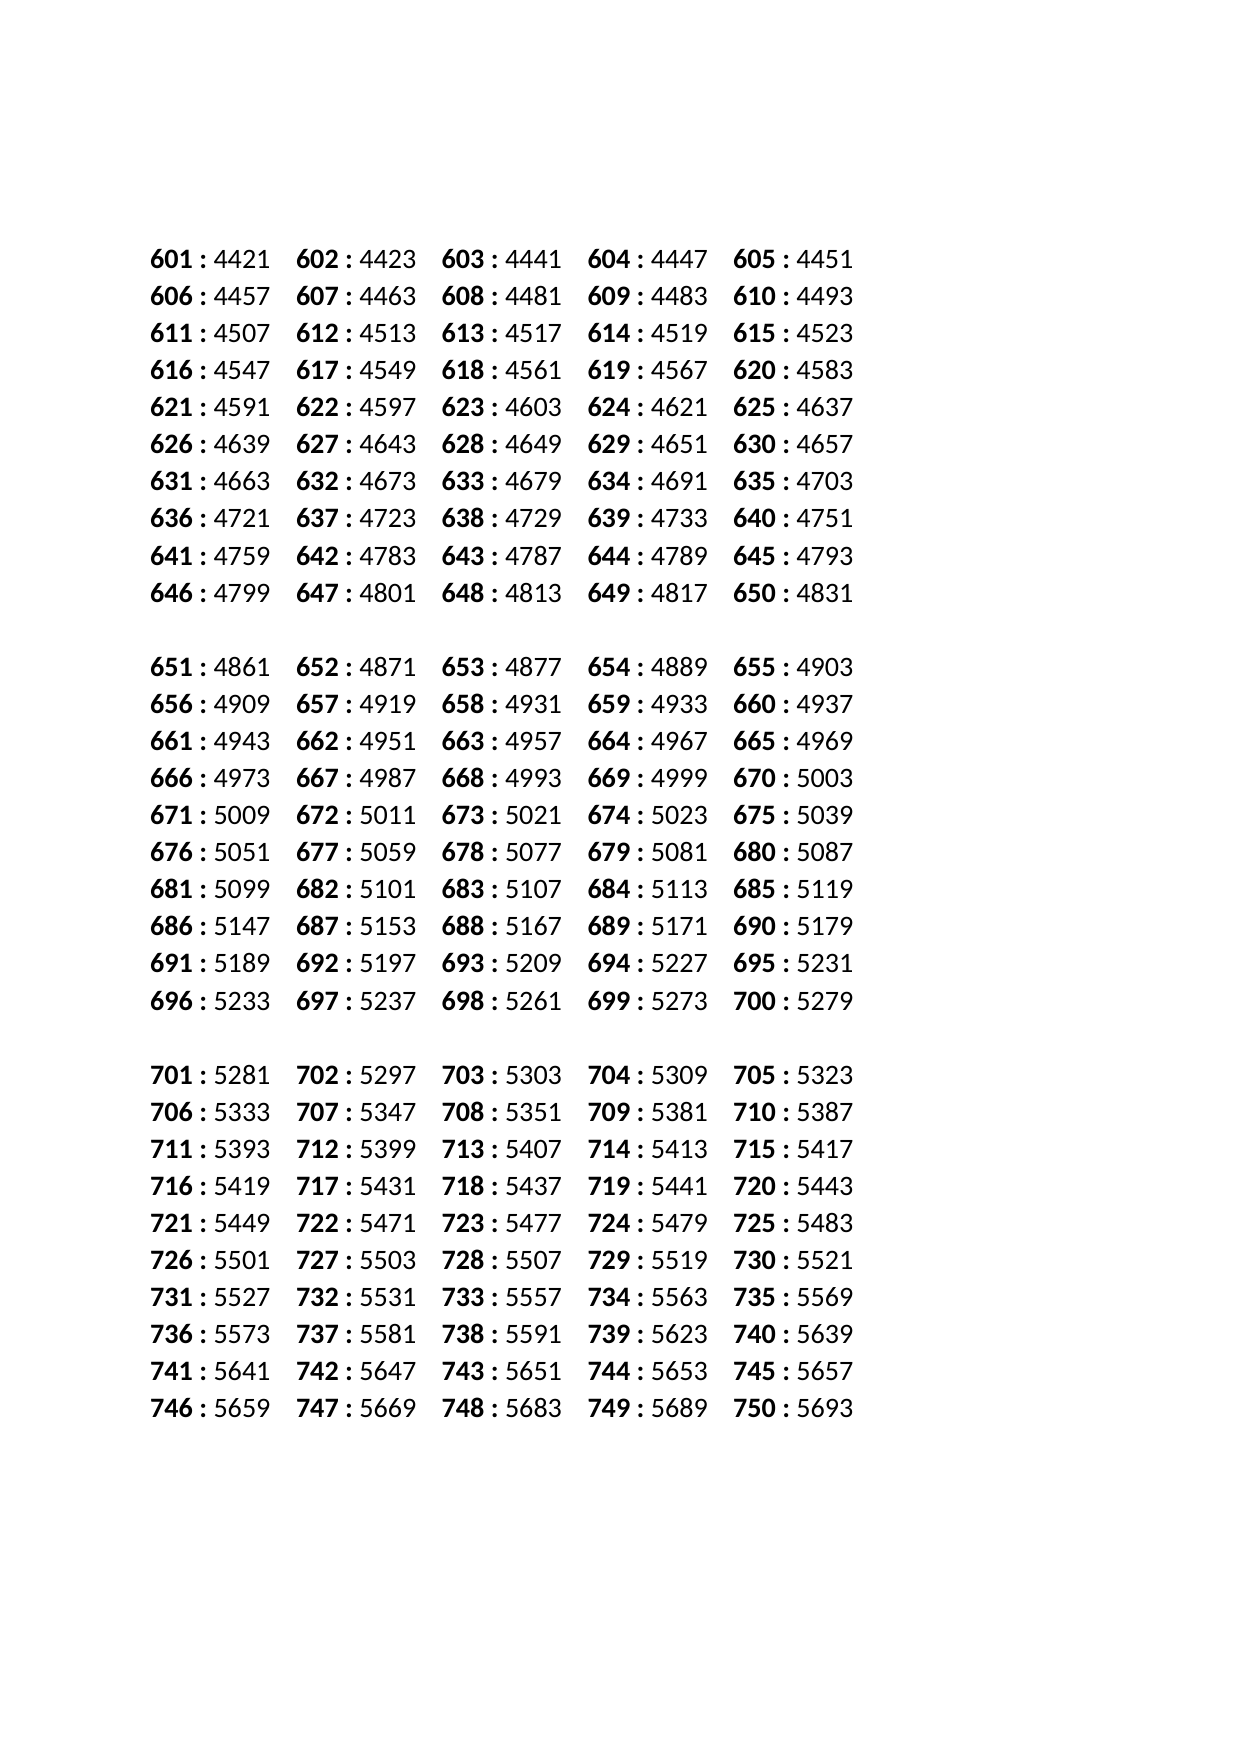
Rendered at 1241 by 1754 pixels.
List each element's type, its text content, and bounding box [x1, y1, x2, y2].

text 601 : 4421 602 : 4423 603 : 4441 604 : 4447 605 : 4451 606 : 4457 607 : 4463 608 : 4481 609 : 4483 610 : 4493 611 : 4507 612 : 4513 613 : 4517 614 : 4519 615 : 4523 616 : 4547 617 : 4549 618 : 4561 619 : 4567 620 : 4583 621 : 4591 622 : 4597 623 : 4603 624 : 4621 625 : 4637 626 : 4639 627 : 4643 628 : 4649 629 : 4651 630 : 4657 631 : 4663 632 : 4673 633 : 4679 634 : 4691 635 : 4703 636 : 4721 637 : 4723 638 : 4729 639 : 4733 640 : 4751 641 : 4759 642 : 4783 643 : 4787 644 : 4789 645 : 4793 646 : 4799 647 : 4801 648 : 4813 649 : 4817 650 : 4831 651 : 4861 652 : 4871 653 : 4877 654 : 4889 655 : 4903 656 : 4909 657 : 4919 658 : 4931 659 : 4933 660 : 4937 661 : 4943 662 : 4951 663 : 4957 664 : 4967 665 : 4969 666 : 4973 667 : 4987 668 : 4993 669 : 4999 670 : 5003 671 : 5009 672 : 5011 673 : 5021 674 : 5023 675 : 5039 676 : 5051 677 : 5059 678 : 5077 679 : 5081 680 : 5087 681 : 5099 682 : 5101 683 : 5107 684 : 5113 685 : 5119 686 : 5147 687 : 5153 688 : 5167 689 : 5171 690 : 5179 691 : 5189 692 : 5197 693 : 5209 694 : 5227 695 : 5231 696 : 5233 697 : 5237 698 : 5261 699 : 5273 700 : 5279 701 : 5281 702 : 5297 703 : 5303 704 : 5309 705 : 5323 706 : 5333 707 : 5347 708 : 5351 709 : 5381 710 : 5387 711 : 5393 712 : 5399 713 : 5407 714 : 5413 715 : 5417 716 : 5419 717 : 5431 718 : 5437 719 : 5441 720 : 5443 721 : 5449 722 : 5471 723 : 5477 724 : 5479 725 : 5483 726 : 5501 727 : 5503 728 : 5507 729 : 5519 730 : 5521 731 : 5527 732 : 5531 733 : 5557 734 : 5563 735 : 5569 736 : 5573 737 : 5581 738 : 5591 739 : 5623 740 : 5639 741 : 5641 742 : 5647 743 : 5651 744 : 5653 745 : 5657 746 : 5659 747 : 5669 748 : 5683 749 : 5689 750 : 5693 [150, 204, 1090, 1455]
